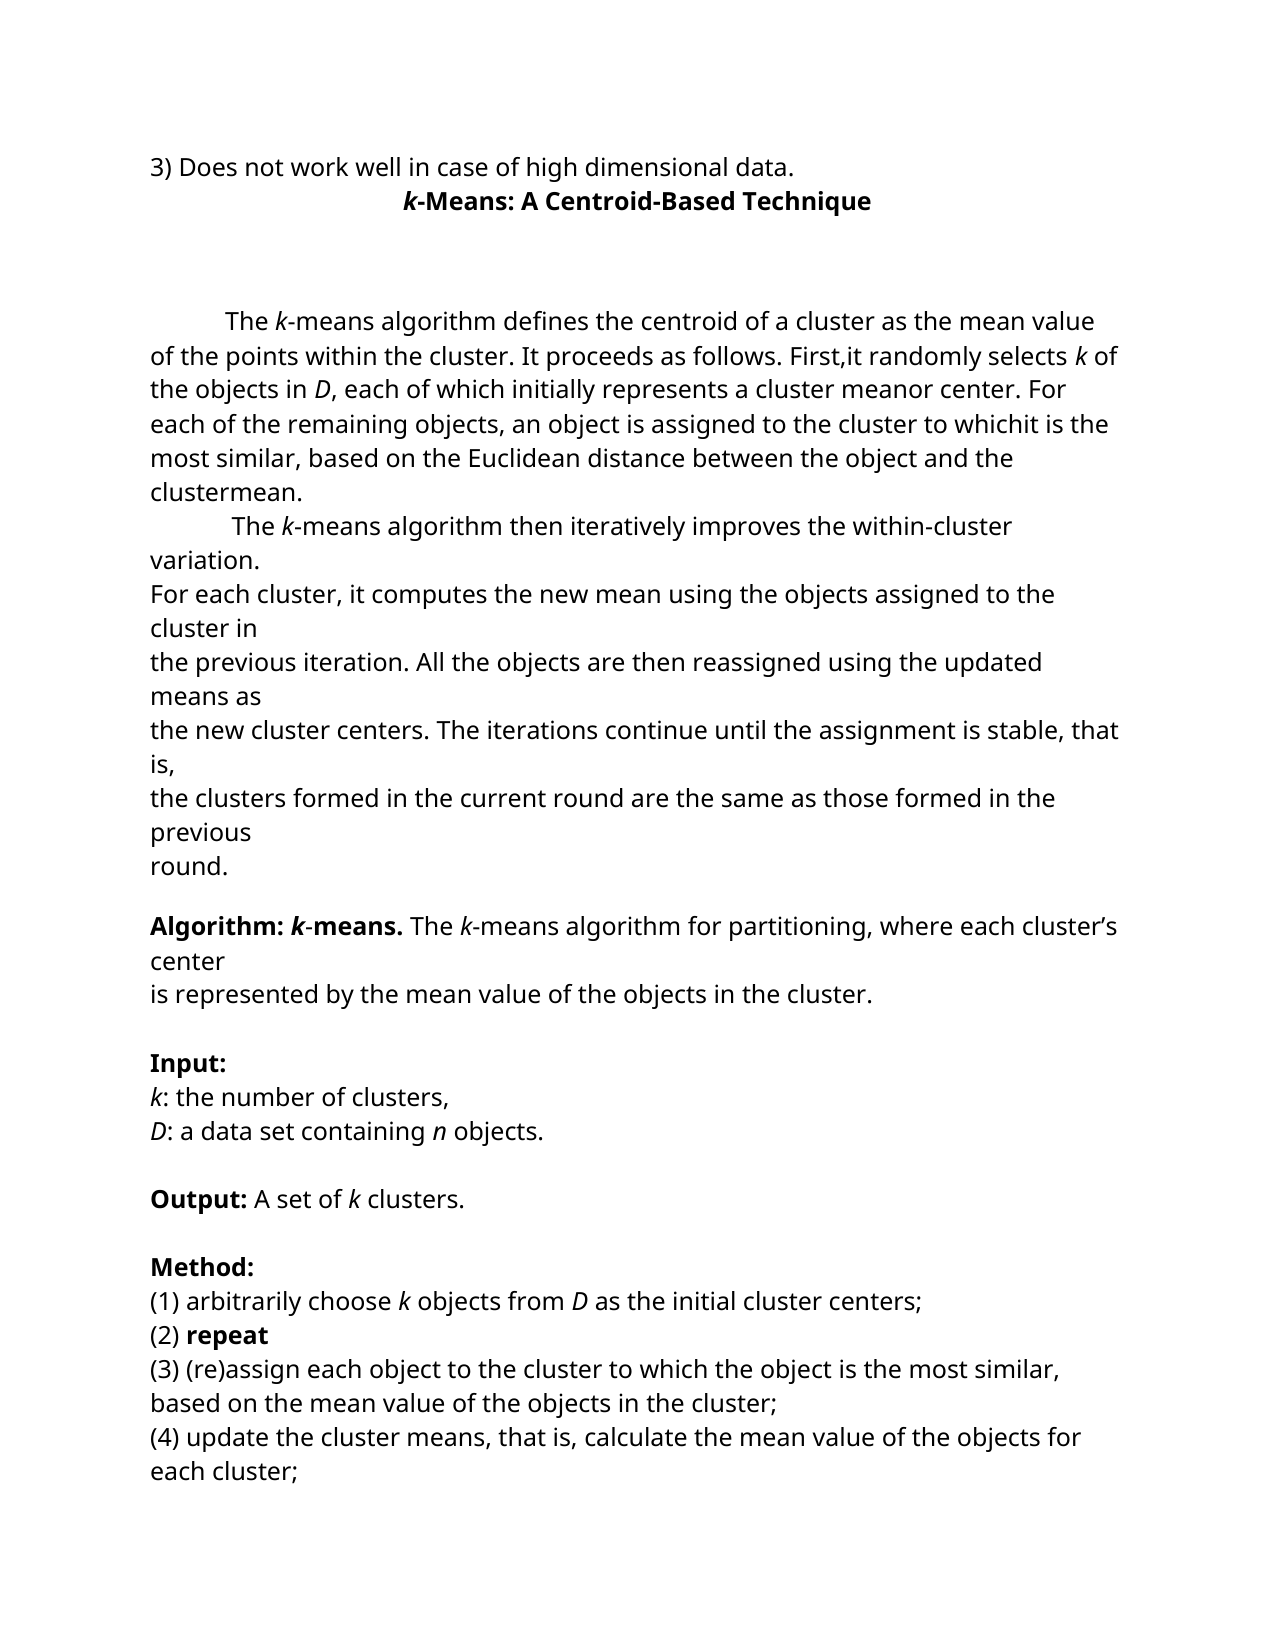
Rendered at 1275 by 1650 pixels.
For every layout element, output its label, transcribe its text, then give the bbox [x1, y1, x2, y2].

text For each cluster, it computes the new mean using the objects assigned to the cluster in [150, 577, 1125, 645]
text each cluster; [150, 1454, 1125, 1488]
text Algorithm: k-means. The k-means algorithm for partitioning, where each cluster’s center [150, 909, 1125, 977]
text k: the number of clusters, [150, 1079, 1125, 1113]
text based on the mean value of the objects in the cluster; [150, 1386, 1125, 1420]
text 3) Does not work well in case of high dimensional data. [150, 150, 1125, 184]
text Method: [150, 1250, 1125, 1284]
text round. [150, 849, 1125, 883]
text the new cluster centers. The iterations continue until the assignment is stable, that is, [150, 713, 1125, 781]
text D: a data set containing n objects. [150, 1113, 1125, 1147]
text k-Means: A Centroid-Based Technique [150, 184, 1125, 218]
text the previous iteration. All the objects are then reassigned using the updated means as [150, 645, 1125, 713]
text The k-means algorithm then iteratively improves the within-cluster variation. [150, 508, 1125, 577]
text (4) update the cluster means, that is, calculate the mean value of the objects for [150, 1420, 1125, 1454]
text is represented by the mean value of the objects in the cluster. [150, 977, 1125, 1011]
text The k-means algorithm defines the centroid of a cluster as the mean value of the points within the cluster. It proceeds as follows. First,it randomly selects k of the objects in D, each of which initially represents a cluster meanor center. For each of the remaining objects, an object is assigned to the cluster to whichit is the most similar, based on the Euclidean distance between the object and the clustermean. [150, 304, 1125, 508]
text Output: A set of k clusters. [150, 1182, 1125, 1216]
text Input: [150, 1045, 1125, 1079]
text (2) repeat [150, 1318, 1125, 1352]
text the clusters formed in the current round are the same as those formed in the previous [150, 781, 1125, 849]
text (3) (re)assign each object to the cluster to which the object is the most similar, [150, 1352, 1125, 1386]
text (1) arbitrarily choose k objects from D as the initial cluster centers; [150, 1284, 1125, 1318]
